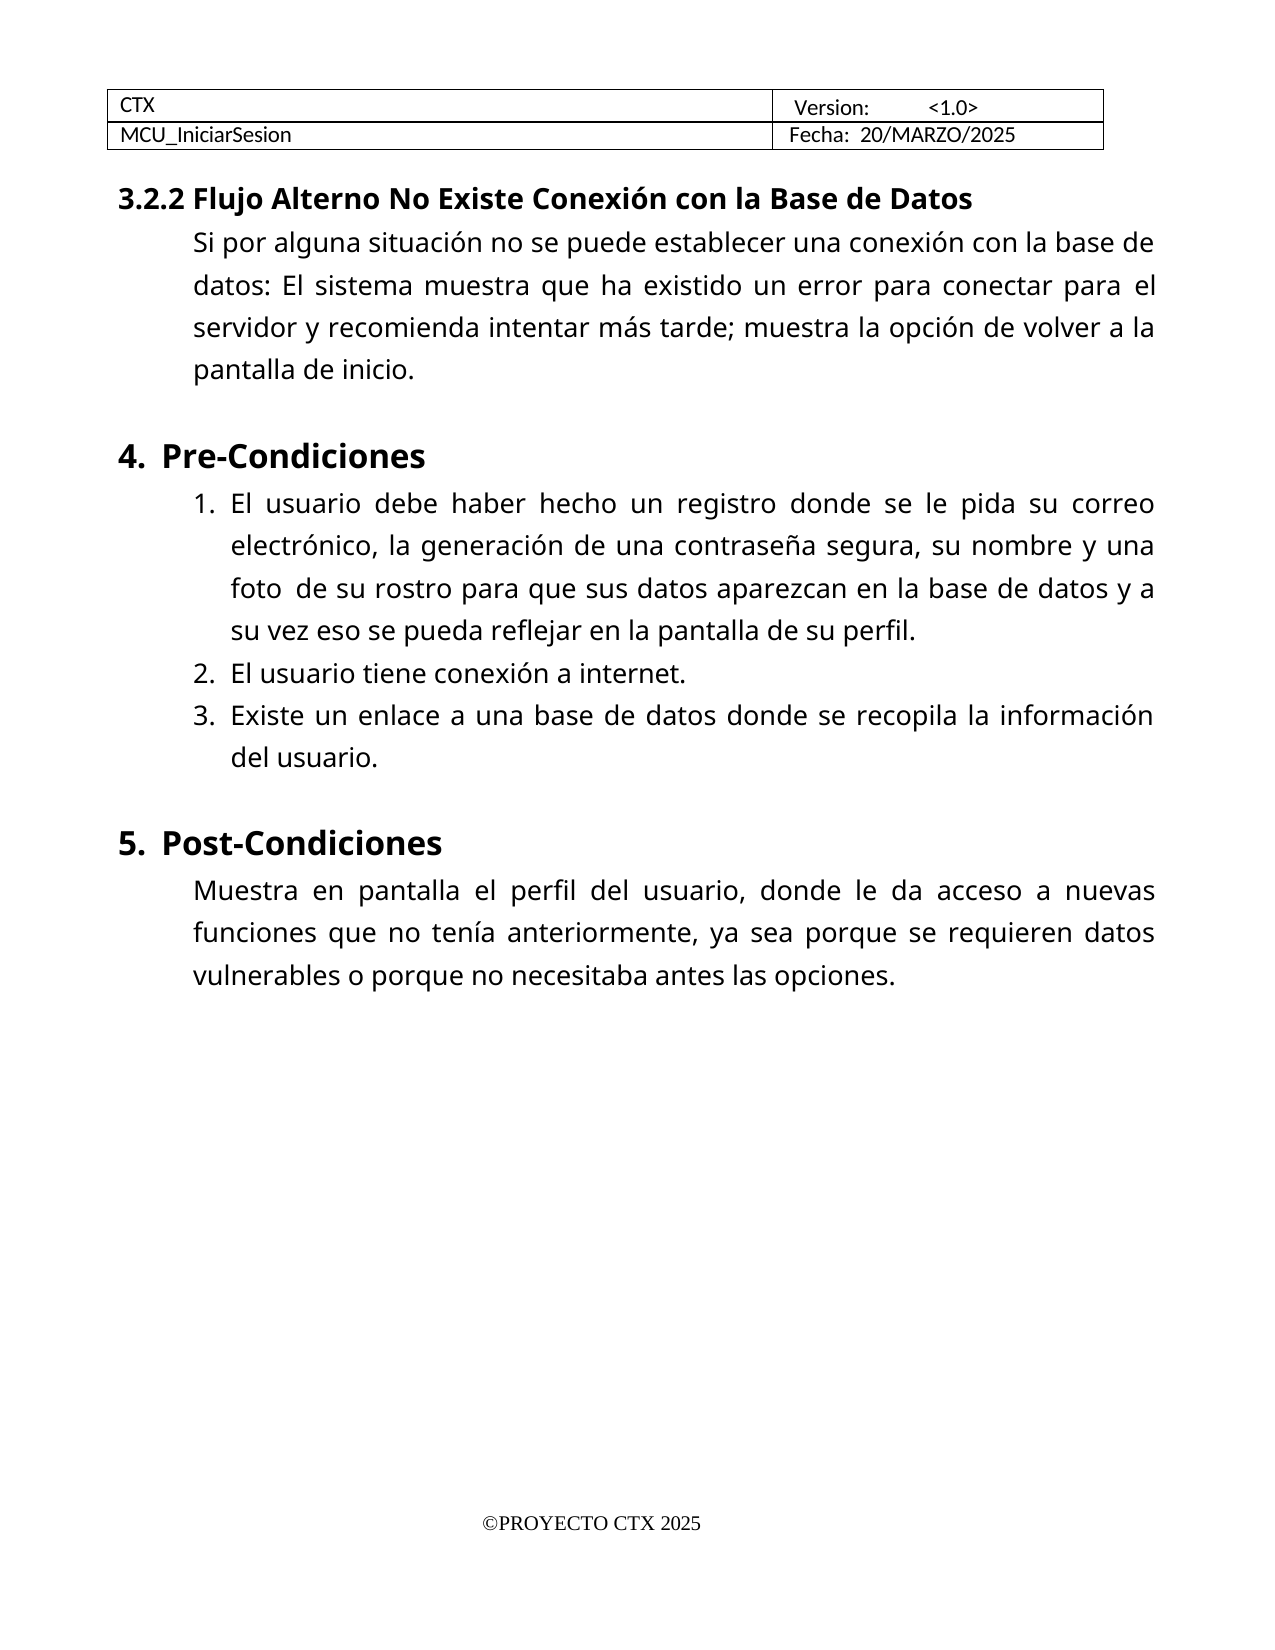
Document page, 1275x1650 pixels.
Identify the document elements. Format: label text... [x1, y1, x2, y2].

list El usuario tiene conexión a internet. [193, 654, 1237, 691]
list Existe un enlace a una base de datos donde se recopila la información del usuario. [193, 696, 1156, 776]
text Si por alguna situación no se puede establecer una conexión con la base de datos: El sistema muestra que ha existido un error para conectar para el servidor y recomienda intentar más tarde; muestra la opción de volver a la pantalla de inicio. [193, 223, 1156, 388]
subtitle Pre-Condiciones [118, 432, 1237, 478]
text Muestra en pantalla el perfil del usuario, donde le da acceso a nuevas funciones que no tenía anteriormente, ya sea porque se requieren datos vulnerables o porque no necesitaba antes las opciones. [193, 872, 1157, 993]
subtitle Flujo Alterno No Existe Conexión con la Base de Datos [118, 178, 1237, 218]
subtitle Post-Condiciones [118, 819, 1237, 865]
list El usuario debe haber hecho un registro donde se le pida su correo electrónico, la generación de una contraseña segura, su nombre y una foto de su rostro para que sus datos aparezcan en la base de datos y a su vez eso se pueda reflejar en la pantalla de su perfil. [193, 484, 1156, 648]
